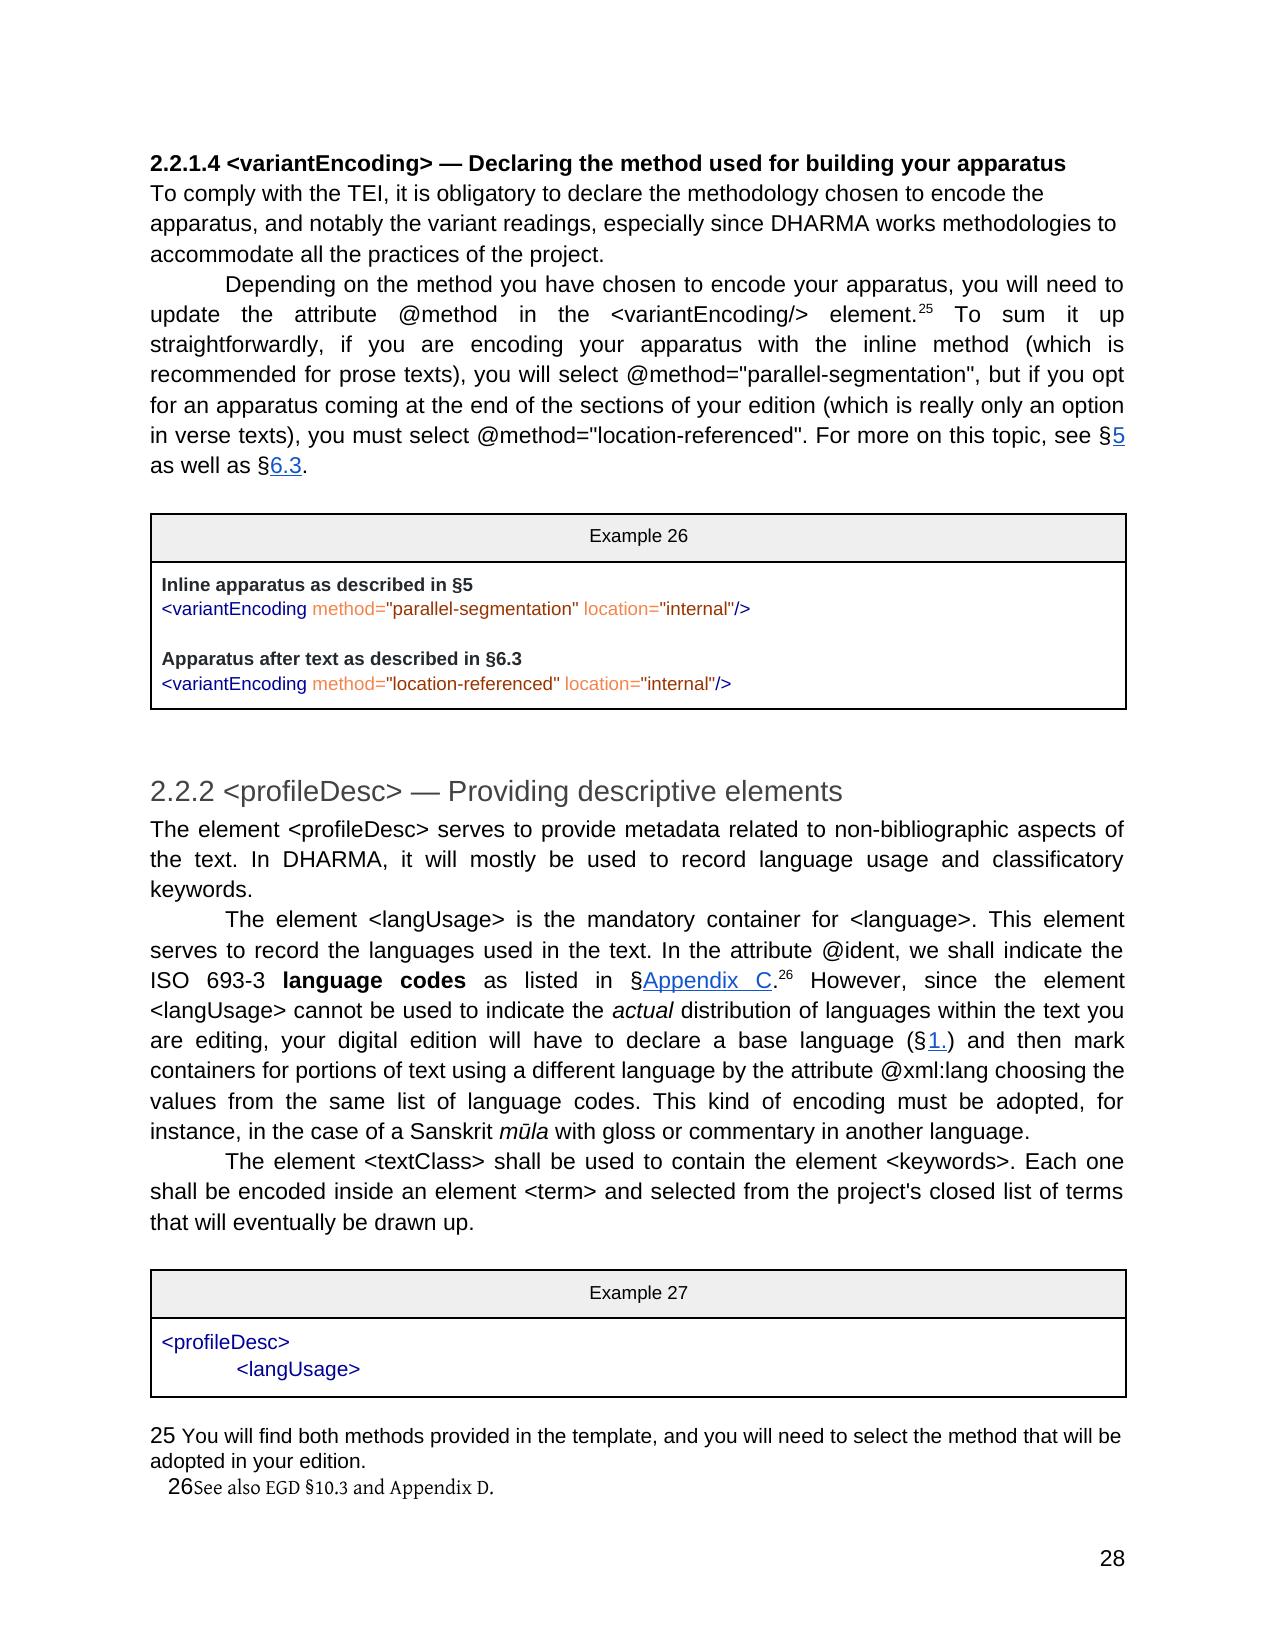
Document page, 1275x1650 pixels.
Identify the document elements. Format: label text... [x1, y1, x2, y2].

text The element <langUsage> is the mandatory container for <language>. This element serves to record the languages used in the text. In the attribute @ident, we shall indicate the ISO 693-3 language codes as listed in §Appendix C. However, since the element <langUsage> cannot be used to indicate the actual distribution of languages within the text you are editing, your digital edition will have to declare a base language (§1.) and then mark containers for portions of text using a different language by the attribute @xml:lang choosing the values from the same list of language codes. This kind of encoding must be adopted, for instance, in the case of a Sanskrit mūla with gloss or commentary in another language. [150, 906, 1125, 1144]
text The element <profileDesc> serves to provide metadata related to non-bibliographic aspects of the text. In DHARMA, it will mostly be used to record language usage and classificatory keywords. [150, 816, 1125, 903]
table_header Example 27 [152, 1271, 1125, 1317]
table_cell Inline apparatus as described in §5 <variantEncoding method="parallel-segmentation" location="internal"/> Apparatus after text as described in §6.3 <variantEncoding method="location-referenced" location="internal"/> [152, 563, 1125, 708]
subtitle 2.2.2 <profileDesc> — Providing descriptive elements [150, 774, 1125, 807]
subtitle 2.2.1.4 <variantEncoding> — Declaring the method used for building your apparatus [150, 150, 1125, 176]
text Depending on the method you have chosen to encode your apparatus, you will need to update the attribute @method in the <variantEncoding/> element. To sum it up straightforwardly, if you are encoding your apparatus with the inline method (which is recommended for prose texts), you will select @method="parallel-segmentation", but if you opt for an apparatus coming at the end of the sections of your edition (which is really only an option in verse texts), you must select @method="location-referenced". For more on this topic, see §5 as well as §6.3. [150, 271, 1125, 478]
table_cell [152, 1319, 1125, 1396]
text To comply with the TEI, it is obligatory to declare the methodology chosen to encode the apparatus, and notably the variant readings, especially since DHARMA works methodologies to accommodate all the practices of the project. [150, 180, 1125, 267]
table_header Example 26 [152, 515, 1125, 561]
text The element <textClass> shall be used to contain the element <keywords>. Each one shall be encoded inside an element <term> and selected from the project's closed list of terms that will eventually be drawn up. [150, 1148, 1125, 1235]
